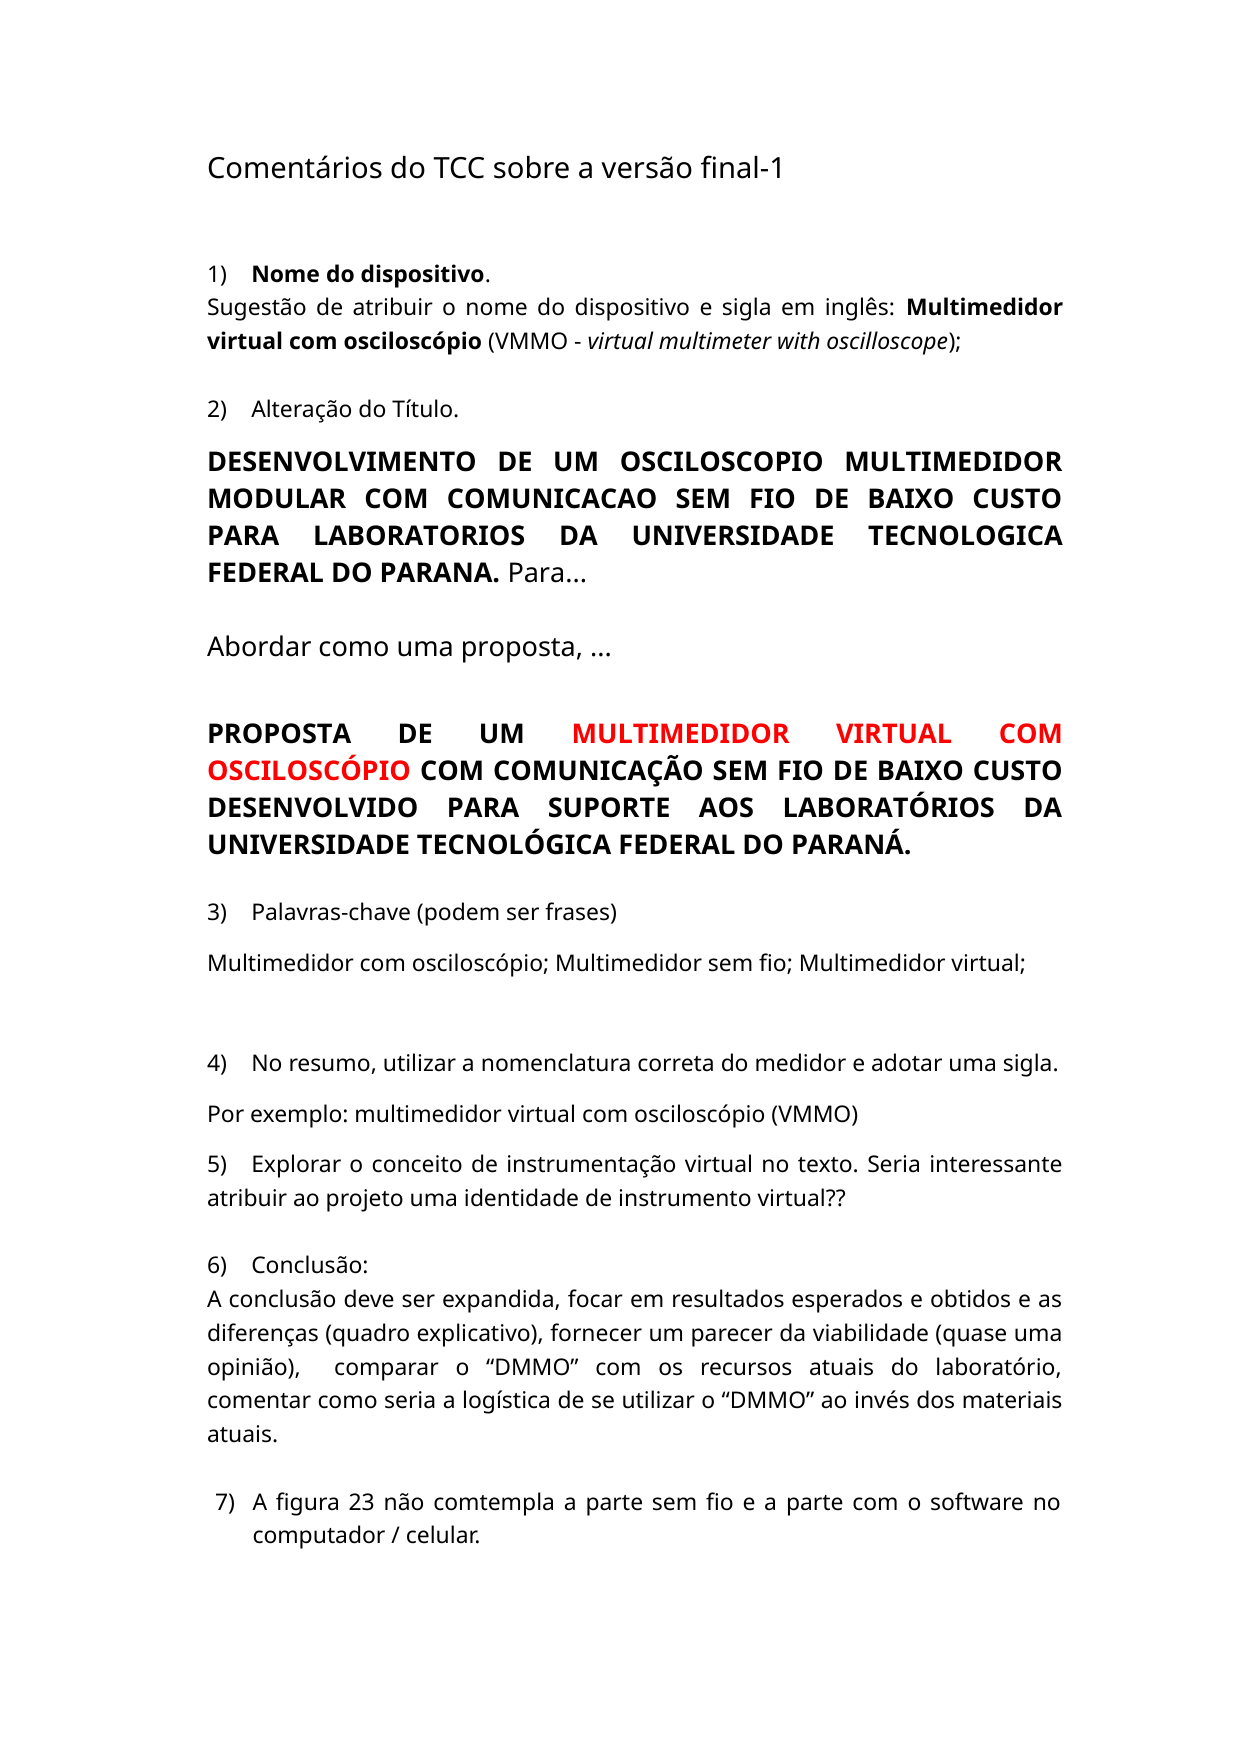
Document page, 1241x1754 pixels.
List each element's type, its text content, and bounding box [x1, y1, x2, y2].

list A conclusão deve ser expandida, focar em resultados esperados e obtidos e as diferenças (quadro explicativo), fornecer um parecer da viabilidade (quase uma opinião), comparar o “DMMO” com os recursos atuais do laboratório, comentar como seria a logística de se utilizar o “DMMO” ao invés dos materiais atuais. [207, 1283, 1063, 1449]
text Abordar como uma proposta, ... [207, 627, 1063, 664]
text DESENVOLVIMENTO DE UM OSCILOSCOPIO MULTIMEDIDOR MODULAR COM COMUNICACAO SEM FIO DE BAIXO CUSTO PARA LABORATORIOS DA UNIVERSIDADE TECNOLOGICA FEDERAL DO PARANA. Para... [207, 443, 1063, 590]
list No resumo, utilizar a nomenclatura correta do medidor e adotar uma sigla. [207, 1047, 1063, 1079]
list A figura 23 não comtempla a parte sem fio e a parte com o software no computador / celular. [215, 1486, 1063, 1551]
text Comentários do TCC sobre a versão final-1 [207, 148, 1063, 187]
list Sugestão de atribuir o nome do dispositivo e sigla em inglês: Multimedidor virtual com osciloscópio (VMMO - virtual multimeter with oscilloscope); [207, 291, 1063, 356]
list Nome do dispositivo. [207, 257, 1063, 289]
text Multimedidor com osciloscópio; Multimedidor sem fio; Multimedidor virtual; [207, 947, 1063, 978]
text PROPOSTA DE UM MULTIMEDIDOR VIRTUAL COM OSCILOSCÓPIO COM COMUNICAÇÃO SEM FIO DE BAIXO CUSTO DESENVOLVIDO PARA SUPORTE AOS LABORATÓRIOS DA UNIVERSIDADE TECNOLÓGICA FEDERAL DO PARANÁ. [207, 714, 1063, 862]
text Por exemplo: multimedidor virtual com osciloscópio (VMMO) [207, 1098, 1063, 1129]
list Alteração do Título. [207, 392, 1063, 424]
list Explorar o conceito de instrumentação virtual no texto. Seria interessante atribuir ao projeto uma identidade de instrumento virtual?? [207, 1148, 1063, 1213]
list Conclusão: [207, 1249, 1063, 1281]
list Palavras-chave (podem ser frases) [207, 896, 1063, 927]
